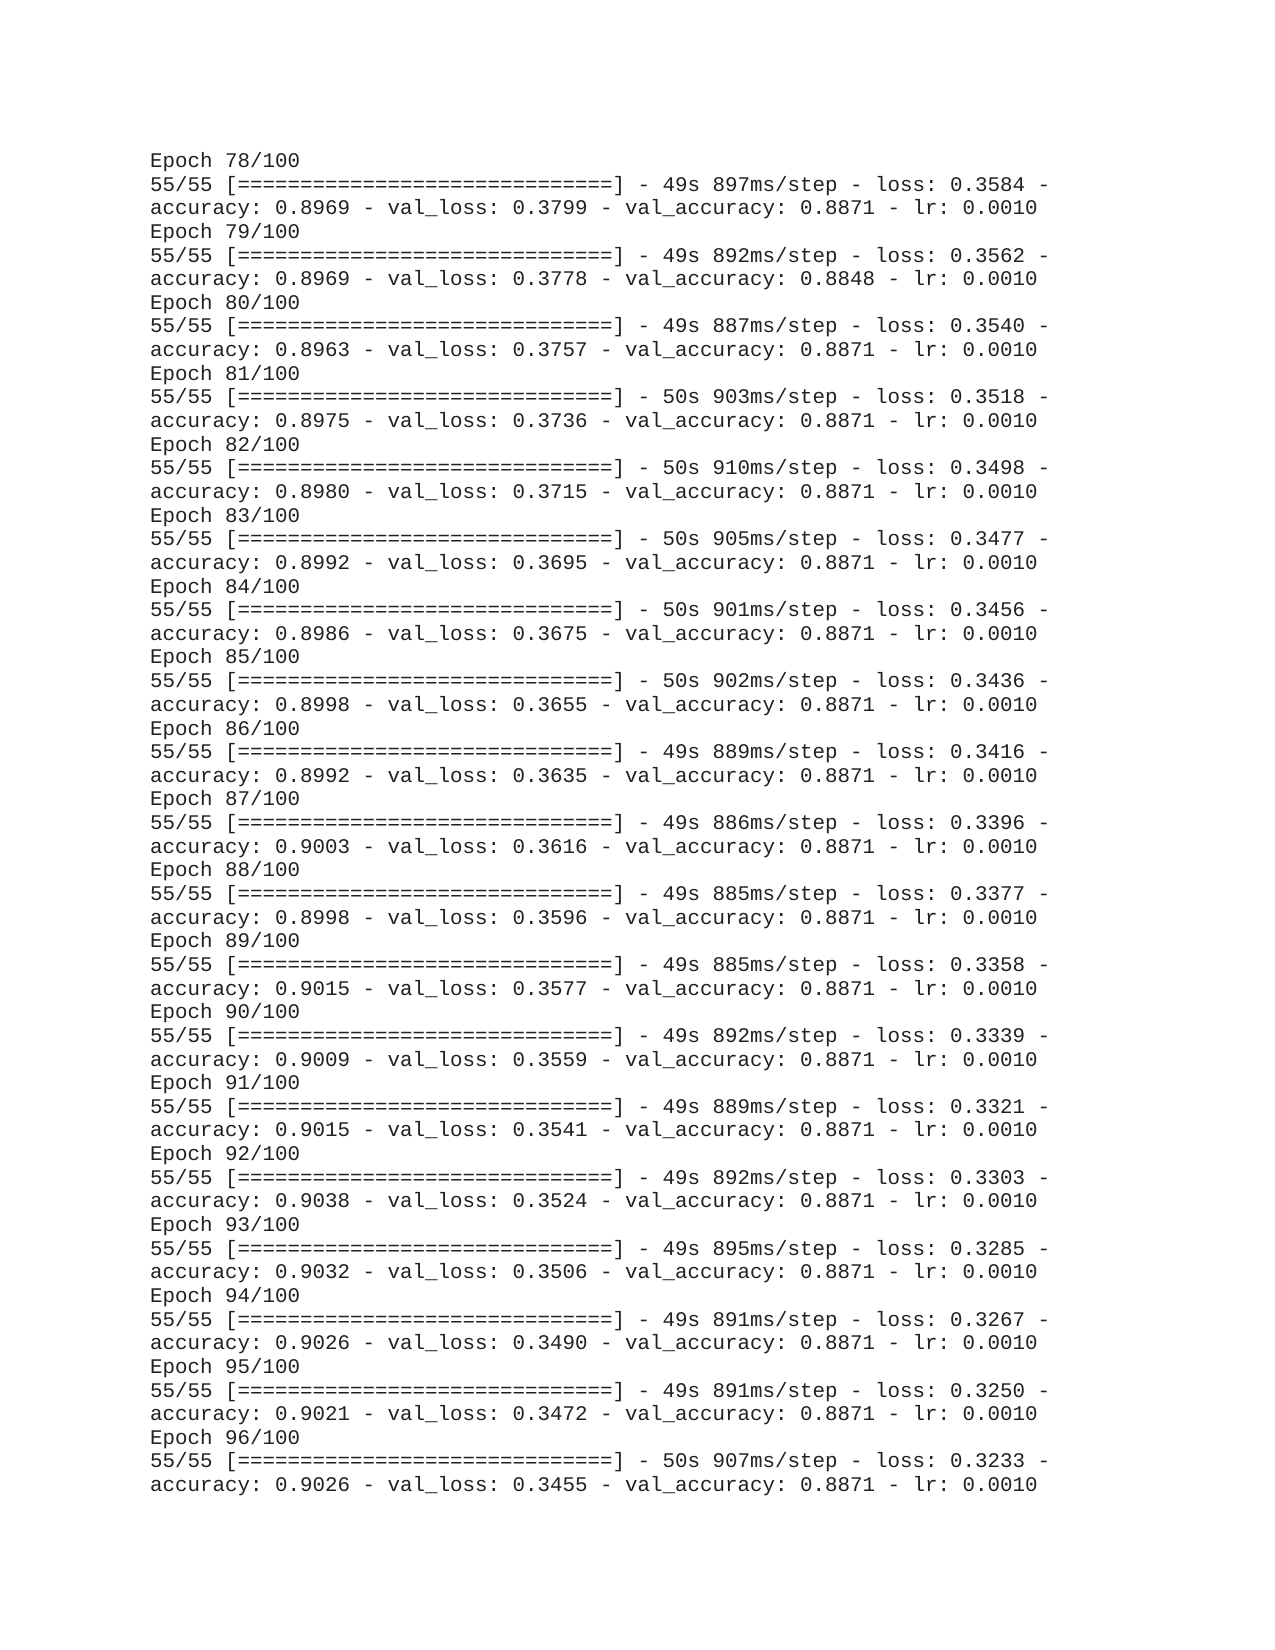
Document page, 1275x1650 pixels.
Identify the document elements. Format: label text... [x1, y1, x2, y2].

text Epoch 94/100 [150, 1285, 1125, 1309]
text 55/55 [==============================] - 49s 892ms/step - loss: 0.3339 - accuracy: 0.9009 - val_loss: 0.3559 - val_accuracy: 0.8871 - lr: 0.0010 [150, 1025, 1125, 1072]
text Epoch 80/100 [150, 292, 1125, 316]
text Epoch 87/100 [150, 788, 1125, 812]
text Epoch 78/100 [150, 150, 1125, 174]
text 55/55 [==============================] - 49s 895ms/step - loss: 0.3285 - accuracy: 0.9032 - val_loss: 0.3506 - val_accuracy: 0.8871 - lr: 0.0010 [150, 1238, 1125, 1285]
text Epoch 92/100 [150, 1143, 1125, 1167]
text 55/55 [==============================] - 49s 887ms/step - loss: 0.3540 - accuracy: 0.8963 - val_loss: 0.3757 - val_accuracy: 0.8871 - lr: 0.0010 [150, 316, 1125, 363]
text 55/55 [==============================] - 49s 892ms/step - loss: 0.3562 - accuracy: 0.8969 - val_loss: 0.3778 - val_accuracy: 0.8848 - lr: 0.0010 [150, 244, 1125, 292]
text 55/55 [==============================] - 49s 889ms/step - loss: 0.3416 - accuracy: 0.8992 - val_loss: 0.3635 - val_accuracy: 0.8871 - lr: 0.0010 [150, 741, 1125, 788]
text 55/55 [==============================] - 49s 891ms/step - loss: 0.3267 - accuracy: 0.9026 - val_loss: 0.3490 - val_accuracy: 0.8871 - lr: 0.0010 [150, 1309, 1125, 1356]
text Epoch 84/100 [150, 576, 1125, 599]
text 55/55 [==============================] - 49s 886ms/step - loss: 0.3396 - accuracy: 0.9003 - val_loss: 0.3616 - val_accuracy: 0.8871 - lr: 0.0010 [150, 812, 1125, 859]
text 55/55 [==============================] - 50s 902ms/step - loss: 0.3436 - accuracy: 0.8998 - val_loss: 0.3655 - val_accuracy: 0.8871 - lr: 0.0010 [150, 670, 1125, 717]
text Epoch 86/100 [150, 717, 1125, 741]
text Epoch 90/100 [150, 1001, 1125, 1025]
text Epoch 82/100 [150, 434, 1125, 457]
text Epoch 81/100 [150, 363, 1125, 386]
text 55/55 [==============================] - 50s 903ms/step - loss: 0.3518 - accuracy: 0.8975 - val_loss: 0.3736 - val_accuracy: 0.8871 - lr: 0.0010 [150, 386, 1125, 434]
text 55/55 [==============================] - 49s 892ms/step - loss: 0.3303 - accuracy: 0.9038 - val_loss: 0.3524 - val_accuracy: 0.8871 - lr: 0.0010 [150, 1167, 1125, 1214]
text 55/55 [==============================] - 50s 905ms/step - loss: 0.3477 - accuracy: 0.8992 - val_loss: 0.3695 - val_accuracy: 0.8871 - lr: 0.0010 [150, 528, 1125, 576]
text 55/55 [==============================] - 49s 897ms/step - loss: 0.3584 - accuracy: 0.8969 - val_loss: 0.3799 - val_accuracy: 0.8871 - lr: 0.0010 [150, 174, 1125, 221]
text Epoch 93/100 [150, 1214, 1125, 1238]
text Epoch 91/100 [150, 1072, 1125, 1096]
text Epoch 89/100 [150, 930, 1125, 954]
text 55/55 [==============================] - 49s 889ms/step - loss: 0.3321 - accuracy: 0.9015 - val_loss: 0.3541 - val_accuracy: 0.8871 - lr: 0.0010 [150, 1096, 1125, 1143]
text Epoch 85/100 [150, 647, 1125, 670]
text Epoch 88/100 [150, 859, 1125, 883]
text 55/55 [==============================] - 50s 910ms/step - loss: 0.3498 - accuracy: 0.8980 - val_loss: 0.3715 - val_accuracy: 0.8871 - lr: 0.0010 [150, 457, 1125, 505]
text Epoch 83/100 [150, 505, 1125, 528]
text 55/55 [==============================] - 50s 901ms/step - loss: 0.3456 - accuracy: 0.8986 - val_loss: 0.3675 - val_accuracy: 0.8871 - lr: 0.0010 [150, 599, 1125, 647]
text Epoch 95/100 [150, 1356, 1125, 1379]
text 55/55 [==============================] - 49s 885ms/step - loss: 0.3377 - accuracy: 0.8998 - val_loss: 0.3596 - val_accuracy: 0.8871 - lr: 0.0010 [150, 883, 1125, 930]
text Epoch 79/100 [150, 221, 1125, 244]
text 55/55 [==============================] - 49s 885ms/step - loss: 0.3358 - accuracy: 0.9015 - val_loss: 0.3577 - val_accuracy: 0.8871 - lr: 0.0010 [150, 954, 1125, 1001]
text Epoch 96/100 [150, 1427, 1125, 1451]
text 55/55 [==============================] - 50s 907ms/step - loss: 0.3233 - accuracy: 0.9026 - val_loss: 0.3455 - val_accuracy: 0.8871 - lr: 0.0010 [150, 1451, 1125, 1498]
text 55/55 [==============================] - 49s 891ms/step - loss: 0.3250 - accuracy: 0.9021 - val_loss: 0.3472 - val_accuracy: 0.8871 - lr: 0.0010 [150, 1379, 1125, 1427]
